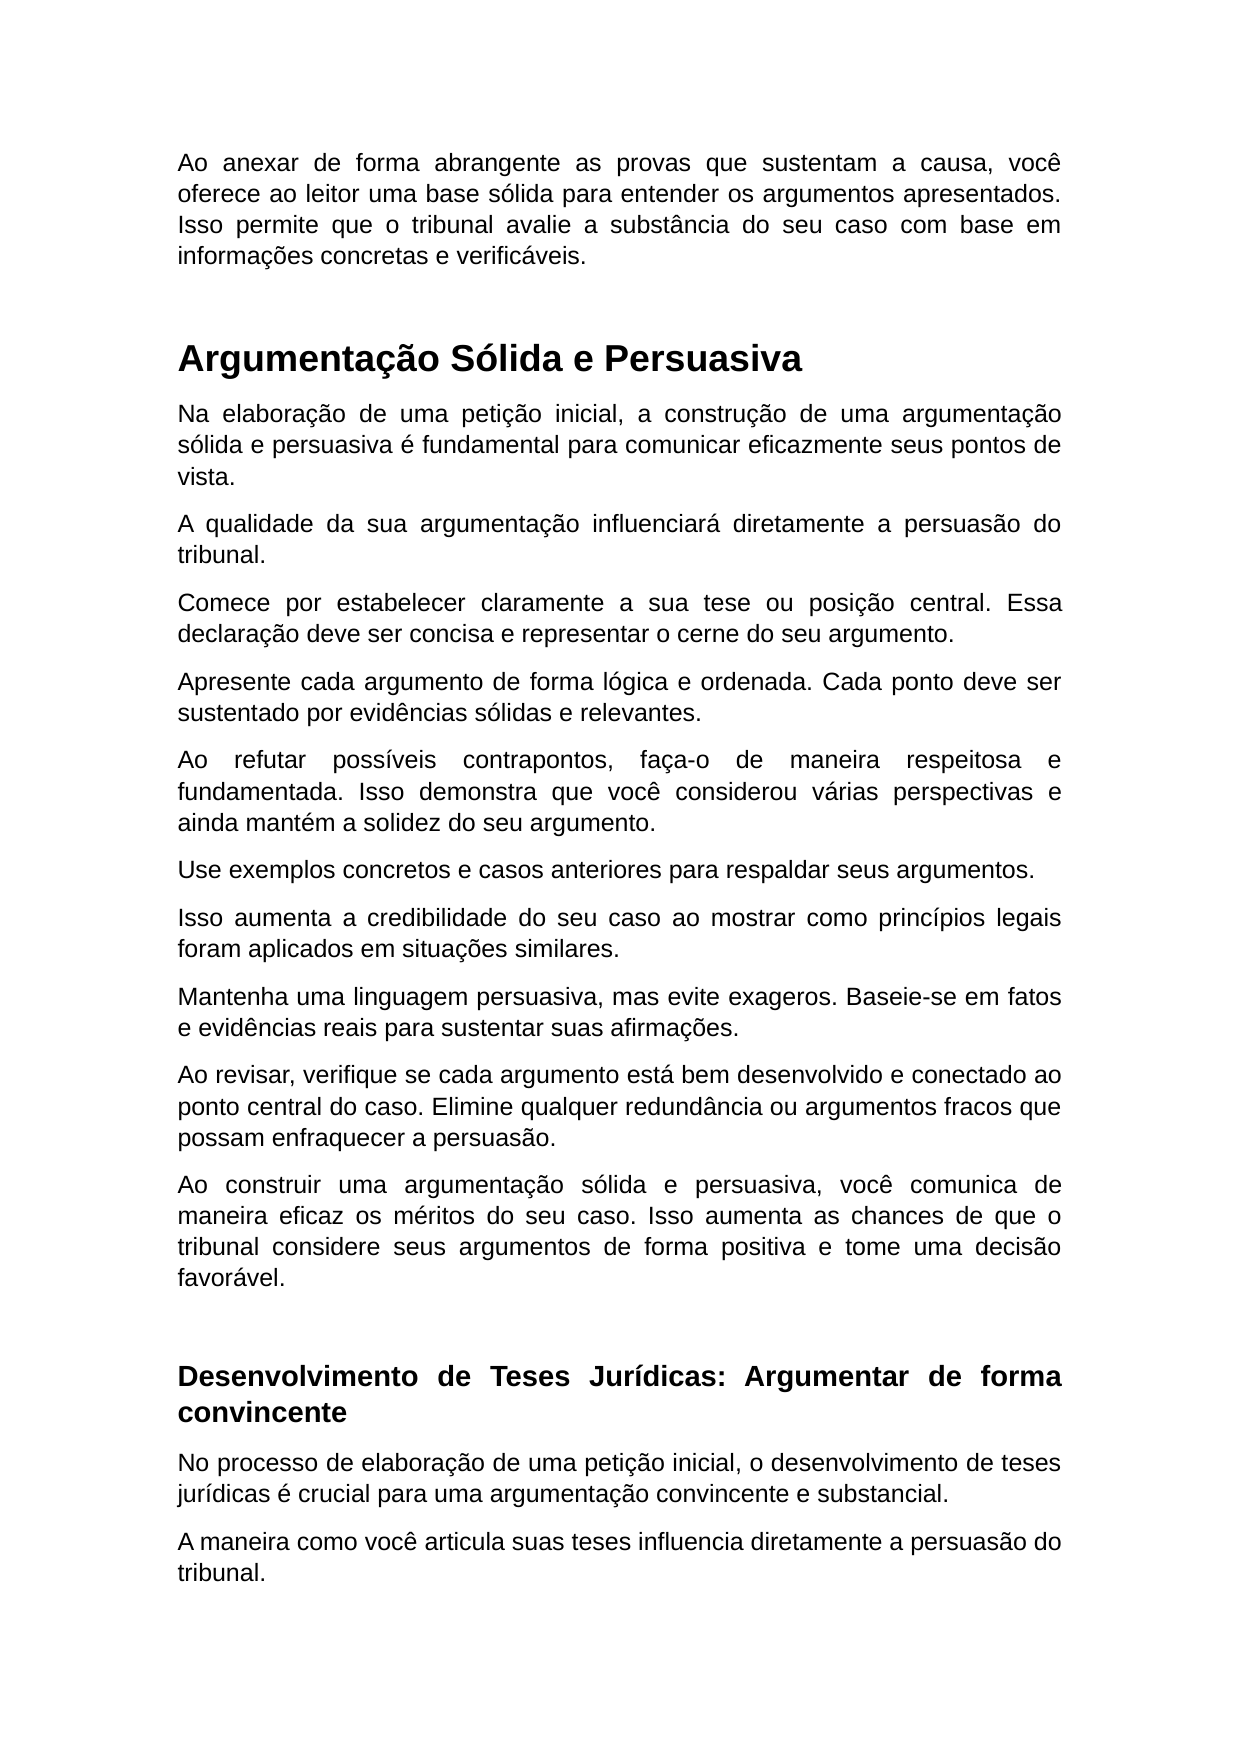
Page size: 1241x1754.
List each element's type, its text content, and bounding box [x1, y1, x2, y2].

text A qualidade da sua argumentação influenciará diretamente a persuasão do tribunal. [177, 509, 1063, 569]
text Ao construir uma argumentação sólida e persuasiva, você comunica de maneira eficaz os méritos do seu caso. Isso aumenta as chances de que o tribunal considere seus argumentos de forma positiva e tome uma decisão favorável. [177, 1170, 1063, 1292]
text Na elaboração de uma petição inicial, a construção de uma argumentação sólida e persuasiva é fundamental para comunicar eficazmente seus pontos de vista. [177, 399, 1063, 490]
text No processo de elaboração de uma petição inicial, o desenvolvimento de teses jurídicas é crucial para uma argumentação convincente e substancial. [177, 1448, 1063, 1507]
text Use exemplos concretos e casos anteriores para respaldar seus argumentos. [177, 855, 1063, 884]
text Isso aumenta a credibilidade do seu caso ao mostrar como princípios legais foram aplicados em situações similares. [177, 903, 1063, 963]
text Mantenha uma linguagem persuasiva, mas evite exageros. Baseie-se em fatos e evidências reais para sustentar suas afirmações. [177, 982, 1063, 1041]
text Comece por estabelecer claramente a sua tese ou posição central. Essa declaração deve ser concisa e representar o cerne do seu argumento. [177, 588, 1063, 648]
text Desenvolvimento de Teses Jurídicas: Argumentar de forma convincente [177, 1359, 1063, 1428]
text Ao refutar possíveis contrapontos, faça-o de maneira respeitosa e fundamentada. Isso demonstra que você considerou várias perspectivas e ainda mantém a solidez do seu argumento. [177, 745, 1063, 836]
text Argumentação Sólida e Persuasiva [177, 336, 1063, 379]
text Apresente cada argumento de forma lógica e ordenada. Cada ponto deve ser sustentado por evidências sólidas e relevantes. [177, 667, 1063, 726]
text A maneira como você articula suas teses influencia diretamente a persuasão do tribunal. [177, 1526, 1063, 1586]
text Ao anexar de forma abrangente as provas que sustentam a causa, você oferece ao leitor uma base sólida para entender os argumentos apresentados. Isso permite que o tribunal avalie a substância do seu caso com base em informações concretas e verificáveis. [177, 148, 1063, 269]
text Ao revisar, verifique se cada argumento está bem desenvolvido e conectado ao ponto central do caso. Elimine qualquer redundância ou argumentos fracos que possam enfraquecer a persuasão. [177, 1060, 1063, 1151]
